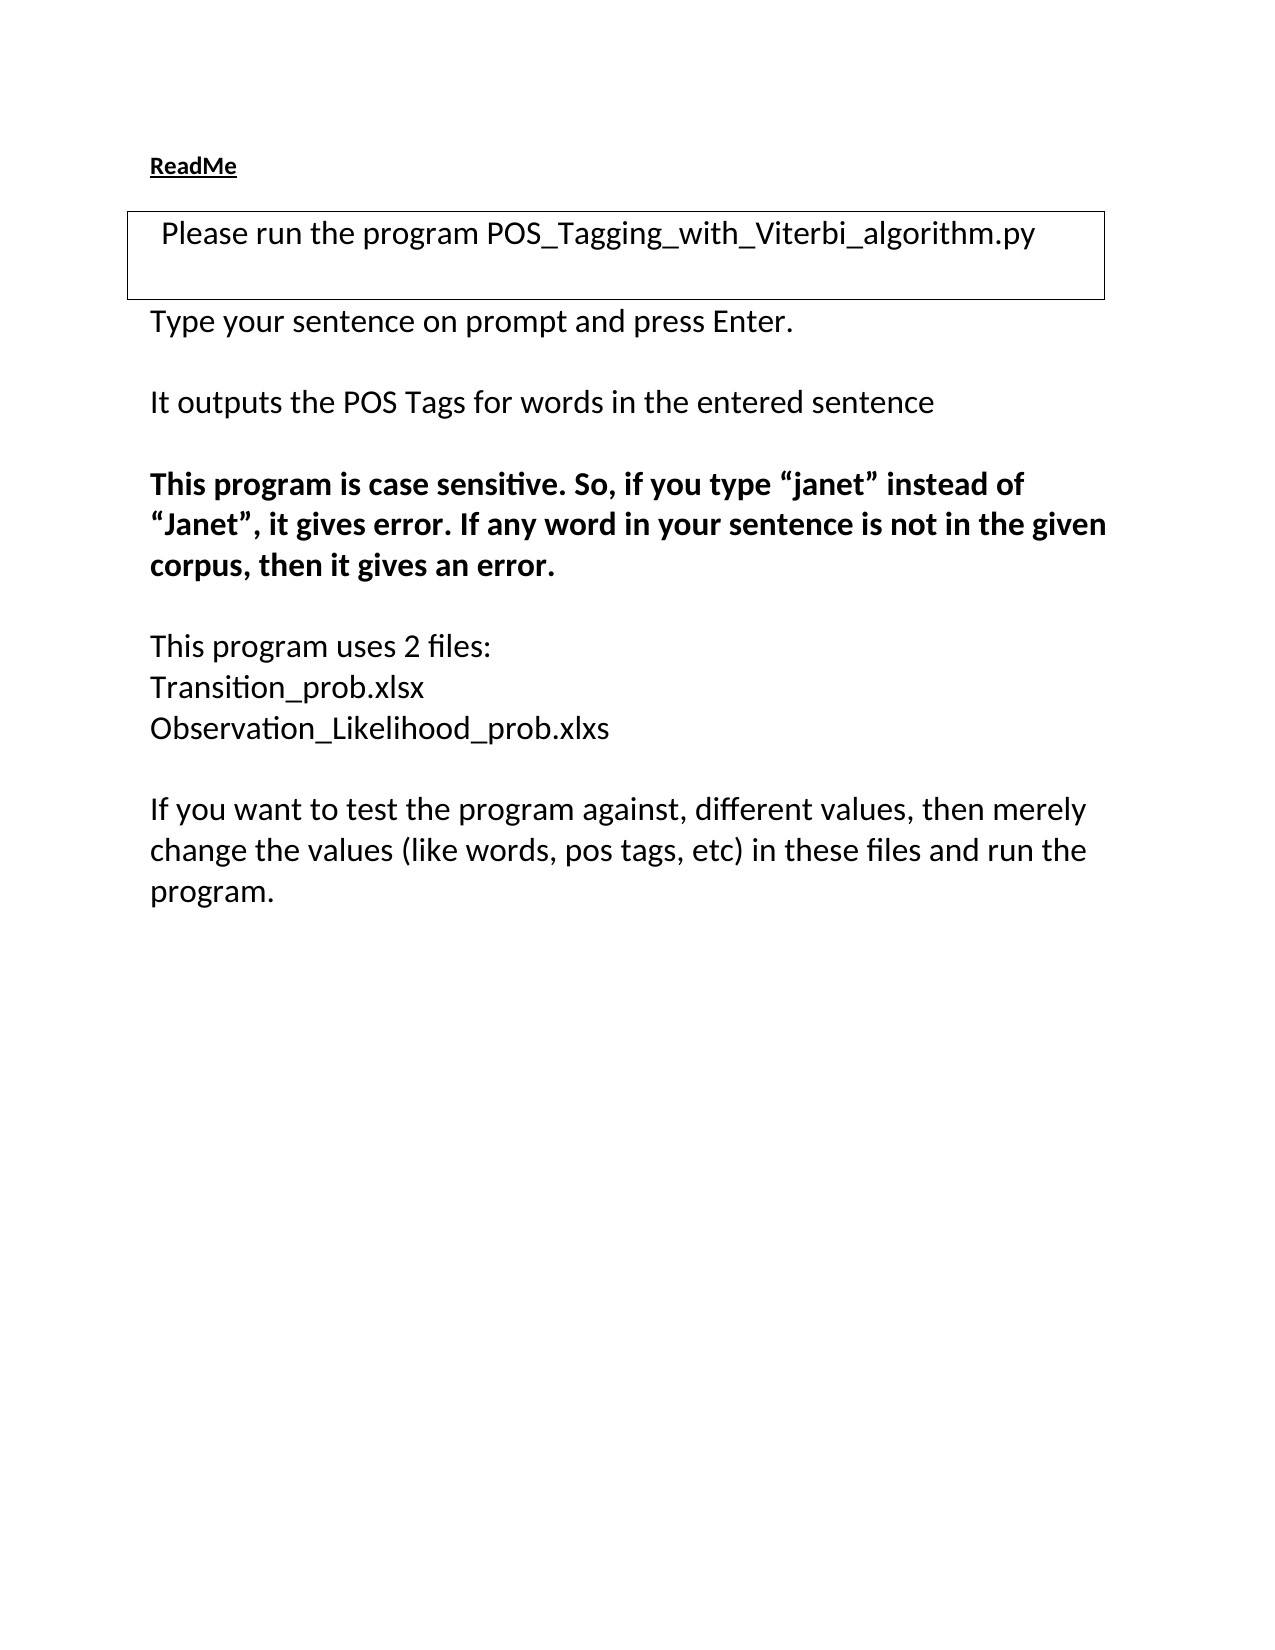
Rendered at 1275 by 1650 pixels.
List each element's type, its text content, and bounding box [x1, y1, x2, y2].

text Type your sentence on prompt and press Enter. [150, 299, 1125, 340]
text Transition_prob.xlsx [150, 666, 1125, 707]
text It outputs the POS Tags for words in the entered sentence [150, 381, 1125, 422]
text This program uses 2 files: [150, 625, 1125, 666]
text This program is case sensitive. So, if you type “janet” instead of “Janet”, it gives error. If any word in your sentence is not in the given corpus, then it gives an error. [150, 462, 1125, 585]
text Observation_Likelihood_prob.xlxs [150, 707, 1125, 748]
text ReadMe [150, 150, 1125, 181]
text If you want to test the program against, different values, then merely change the values (like words, pos tags, etc) in these files and run the program. [150, 788, 1125, 911]
table_header Please run the program POS_Tagging_with_Viterbi_algorithm.py [128, 212, 1104, 298]
